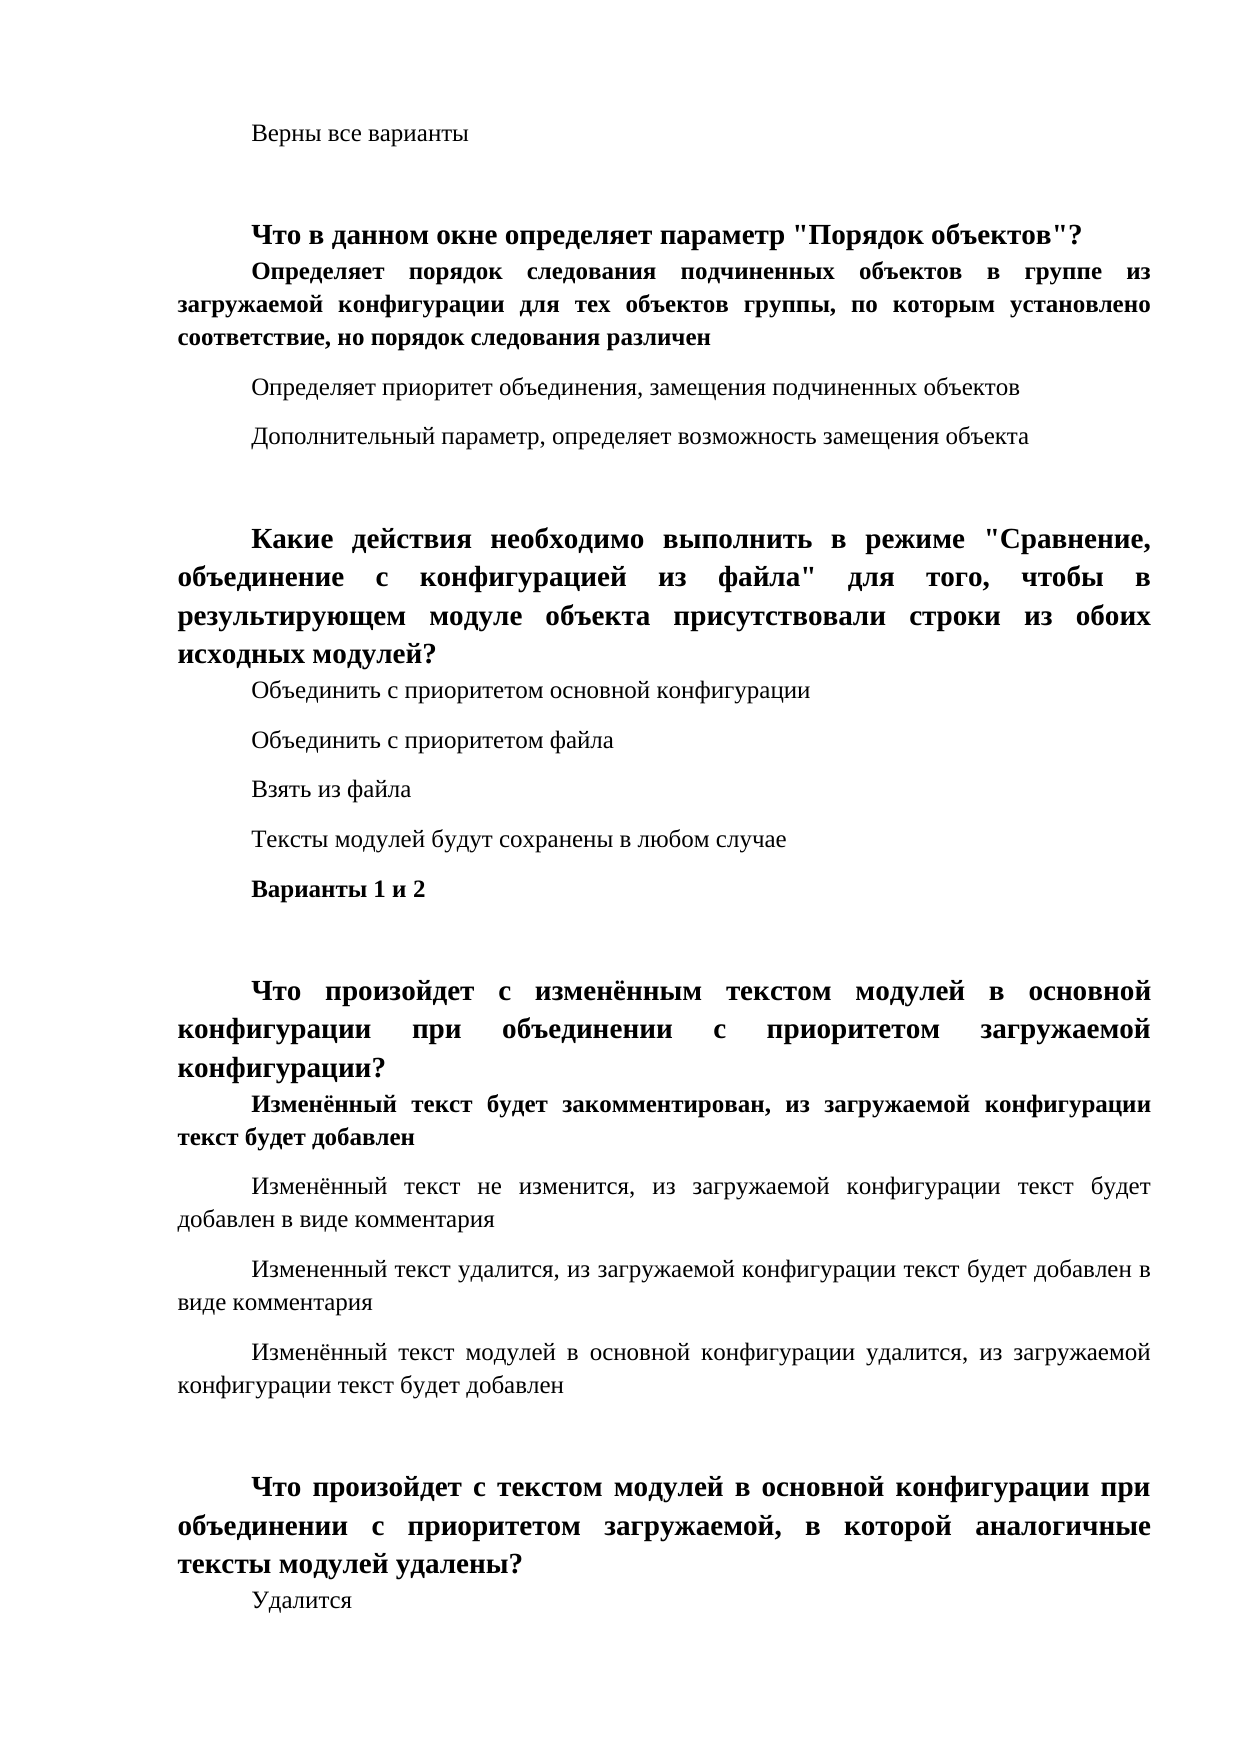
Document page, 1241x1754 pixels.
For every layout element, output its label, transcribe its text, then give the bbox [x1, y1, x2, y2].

text Что в данном окне определяет параметр "Порядок объектов"? [177, 217, 1152, 251]
text Удалится [177, 1585, 1152, 1614]
text Верны все варианты [177, 118, 1152, 147]
text Взять из файла [177, 774, 1152, 803]
text Варианты 1 и 2 [177, 874, 1152, 902]
text Изменённый текст не изменится, из загружаемой конфигурации текст будет добавлен в виде комментария [177, 1171, 1152, 1233]
text Какие действия необходимо выполнить в режиме "Сравнение, объединение с конфигурацией из файла" для того, чтобы в результирующем модуле объекта присутствовали строки из обоих исходных модулей? [177, 521, 1152, 670]
text Тексты модулей будут сохранены в любом случае [177, 824, 1152, 853]
text Дополнительный параметр, определяет возможность замещения объекта [177, 421, 1152, 450]
text Объединить с приоритетом основной конфигурации [177, 675, 1152, 704]
text Измененный текст удалится, из загружаемой конфигурации текст будет добавлен в виде комментария [177, 1254, 1152, 1316]
text Определяет порядок следования подчиненных объектов в группе из загружаемой конфигурации для тех объектов группы, по которым установлено соответствие, но порядок следования различен [177, 256, 1152, 351]
text Изменённый текст будет закомментирован, из загружаемой конфигурации текст будет добавлен [177, 1089, 1152, 1151]
text Что произойдет с текстом модулей в основной конфигурации при объединении с приоритетом загружаемой, в которой аналогичные тексты модулей удалены? [177, 1469, 1152, 1580]
text Определяет приоритет объединения, замещения подчиненных объектов [177, 372, 1152, 401]
text Объединить с приоритетом файла [177, 725, 1152, 753]
text Изменённый текст модулей в основной конфигурации удалится, из загружаемой конфигурации текст будет добавлен [177, 1337, 1152, 1399]
text Что произойдет с изменённым текстом модулей в основной конфигурации при объединении с приоритетом загружаемой конфигурации? [177, 973, 1152, 1084]
